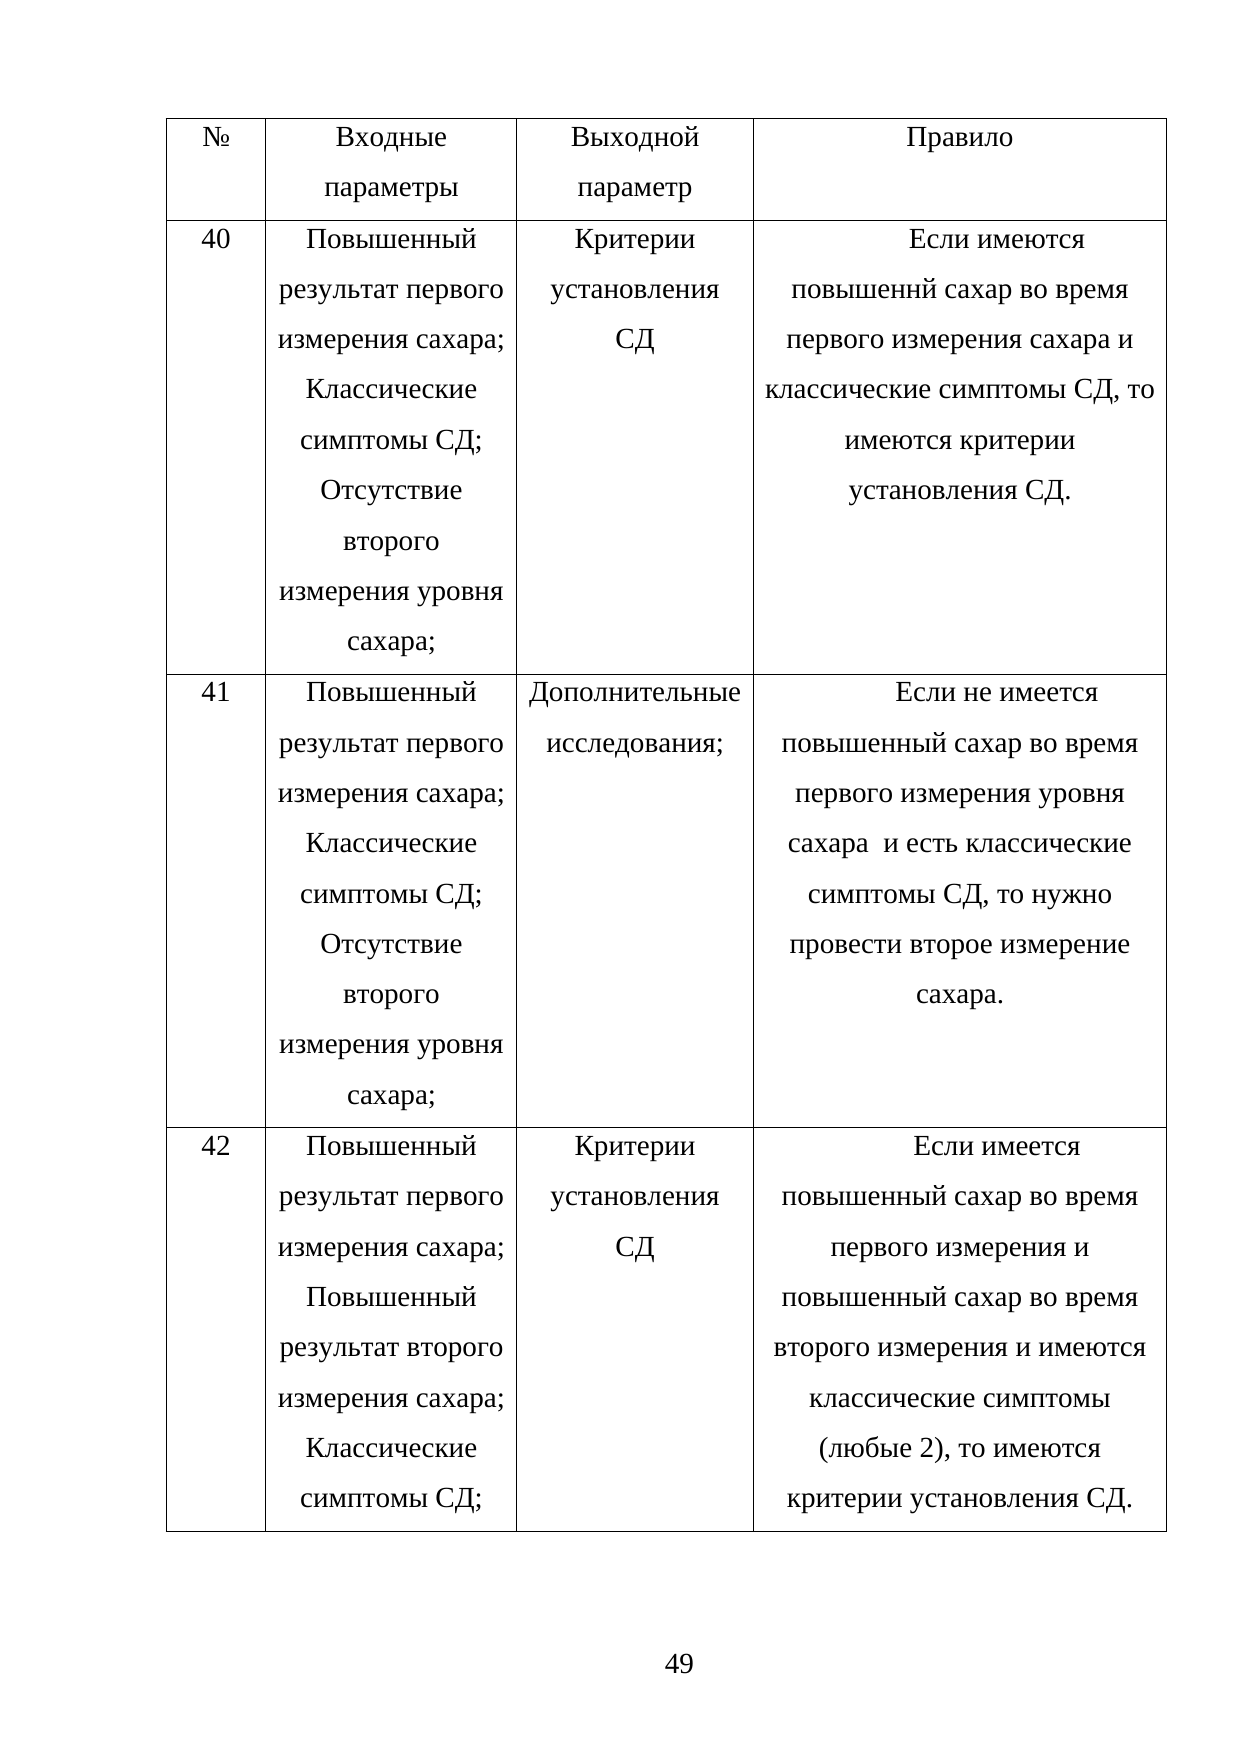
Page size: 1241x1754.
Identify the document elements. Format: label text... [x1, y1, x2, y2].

table_cell Если имеются повышеннй сахар во время первого измерения сахара и классические симптомы СД, то имеются критерии установления СД. [754, 221, 1166, 673]
table_cell Повышенный результат первого измерения сахара; Классические симптомы СД; Отсутствие второго измерения уровня сахара; [266, 675, 516, 1127]
table_cell Критерии установления СД [517, 221, 753, 673]
table_cell Дополнительные исследования; [517, 675, 753, 1127]
table_cell Критерии установления СД [517, 1128, 753, 1531]
table_header Правило [754, 119, 1166, 220]
table_cell Если не имеется повышенный сахар во время первого измерения уровня сахара и есть классические симптомы СД, то нужно провести второе измерение сахара. [754, 675, 1166, 1127]
table_cell Повышенный результат первого измерения сахара; Классические симптомы СД; Отсутствие второго измерения уровня сахара; [266, 221, 516, 673]
table_header Выходной параметр [517, 119, 753, 220]
table_cell 40 [167, 221, 265, 673]
table_cell 42 [167, 1128, 265, 1531]
table_cell 41 [167, 675, 265, 1127]
table_header № [167, 119, 265, 220]
table_cell Если имеется повышенный сахар во время первого измерения и повышенный сахар во время второго измерения и имеются классические симптомы (любые 2), то имеются критерии установления СД. [754, 1128, 1166, 1531]
table_header Входные параметры [266, 119, 516, 220]
table_cell Повышенный результат первого измерения сахара; Повышенный результат второго измерения сахара; Классические симптомы СД; [266, 1128, 516, 1531]
